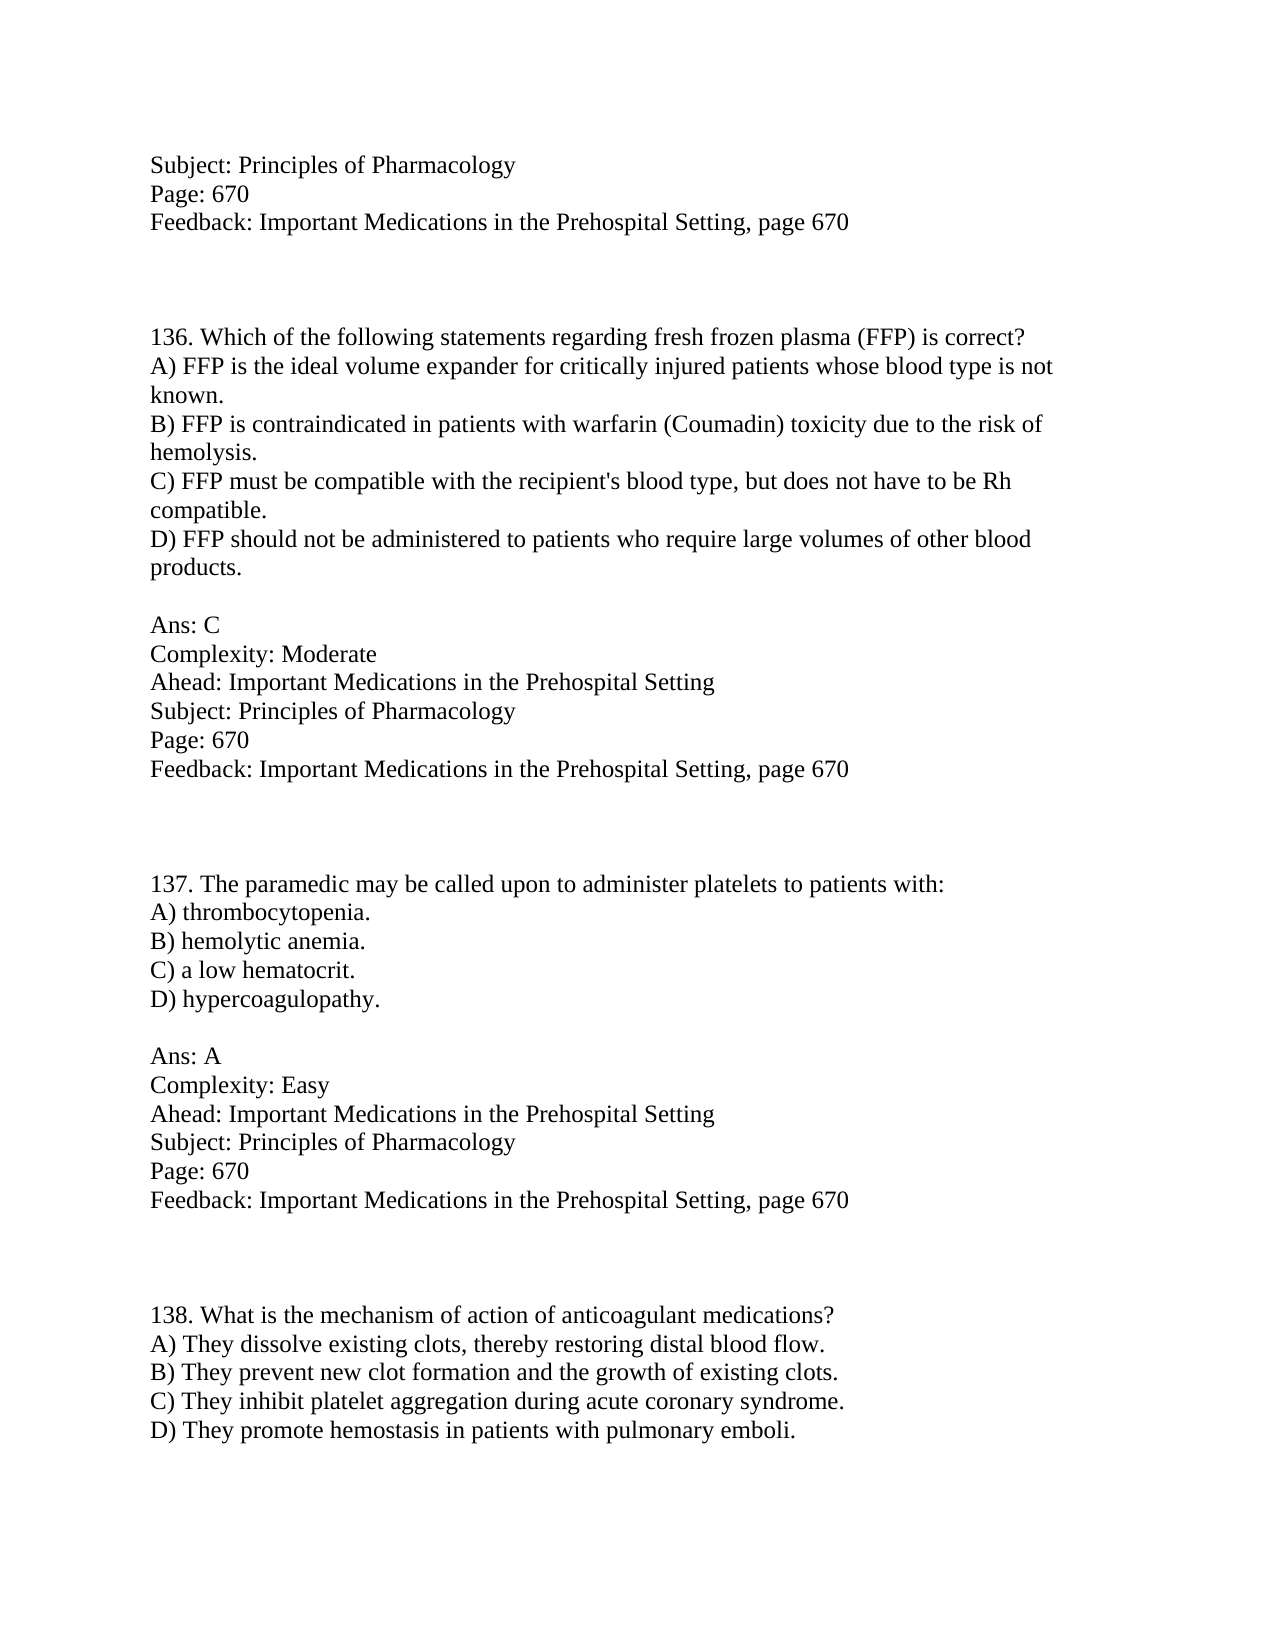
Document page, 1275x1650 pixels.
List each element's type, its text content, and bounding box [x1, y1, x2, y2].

text D) FFP should not be administered to patients who require large volumes of other blood products. [150, 524, 1125, 581]
text 138. What is the mechanism of action of anticoagulant medications? [150, 1300, 1125, 1329]
text C) They inhibit platelet aggregation during acute coronary syndrome. [150, 1386, 1125, 1415]
text Feedback: Important Medications in the Prehospital Setting, page 670 [150, 207, 1125, 236]
text A) They dissolve existing clots, thereby restoring distal blood flow. [150, 1329, 1125, 1357]
text Page: 670 [150, 725, 1125, 754]
text Page: 670 [150, 1156, 1125, 1185]
text 136. Which of the following statements regarding fresh frozen plasma (FFP) is correct? [150, 322, 1125, 351]
text D) hypercoagulopathy. [150, 984, 1125, 1012]
text Ans: C [150, 610, 1125, 639]
text B) FFP is contraindicated in patients with warfarin (Coumadin) toxicity due to the risk of hemolysis. [150, 409, 1125, 466]
text Subject: Principles of Pharmacology [150, 150, 1125, 179]
text A) FFP is the ideal volume expander for critically injured patients whose blood type is not known. [150, 351, 1125, 409]
text Complexity: Easy [150, 1070, 1125, 1099]
text B) hemolytic anemia. [150, 926, 1125, 955]
text A) thrombocytopenia. [150, 897, 1125, 926]
text D) They promote hemostasis in patients with pulmonary emboli. [150, 1415, 1125, 1444]
text Feedback: Important Medications in the Prehospital Setting, page 670 [150, 754, 1125, 782]
text Complexity: Moderate [150, 639, 1125, 667]
text Ans: A [150, 1041, 1125, 1070]
text Ahead: Important Medications in the Prehospital Setting [150, 667, 1125, 696]
text Page: 670 [150, 179, 1125, 207]
text Subject: Principles of Pharmacology [150, 696, 1125, 725]
text Subject: Principles of Pharmacology [150, 1127, 1125, 1156]
text Feedback: Important Medications in the Prehospital Setting, page 670 [150, 1185, 1125, 1214]
text C) FFP must be compatible with the recipient's blood type, but does not have to be Rh compatible. [150, 466, 1125, 524]
text Ahead: Important Medications in the Prehospital Setting [150, 1099, 1125, 1127]
text B) They prevent new clot formation and the growth of existing clots. [150, 1357, 1125, 1386]
text C) a low hematocrit. [150, 955, 1125, 984]
text 137. The paramedic may be called upon to administer platelets to patients with: [150, 869, 1125, 897]
